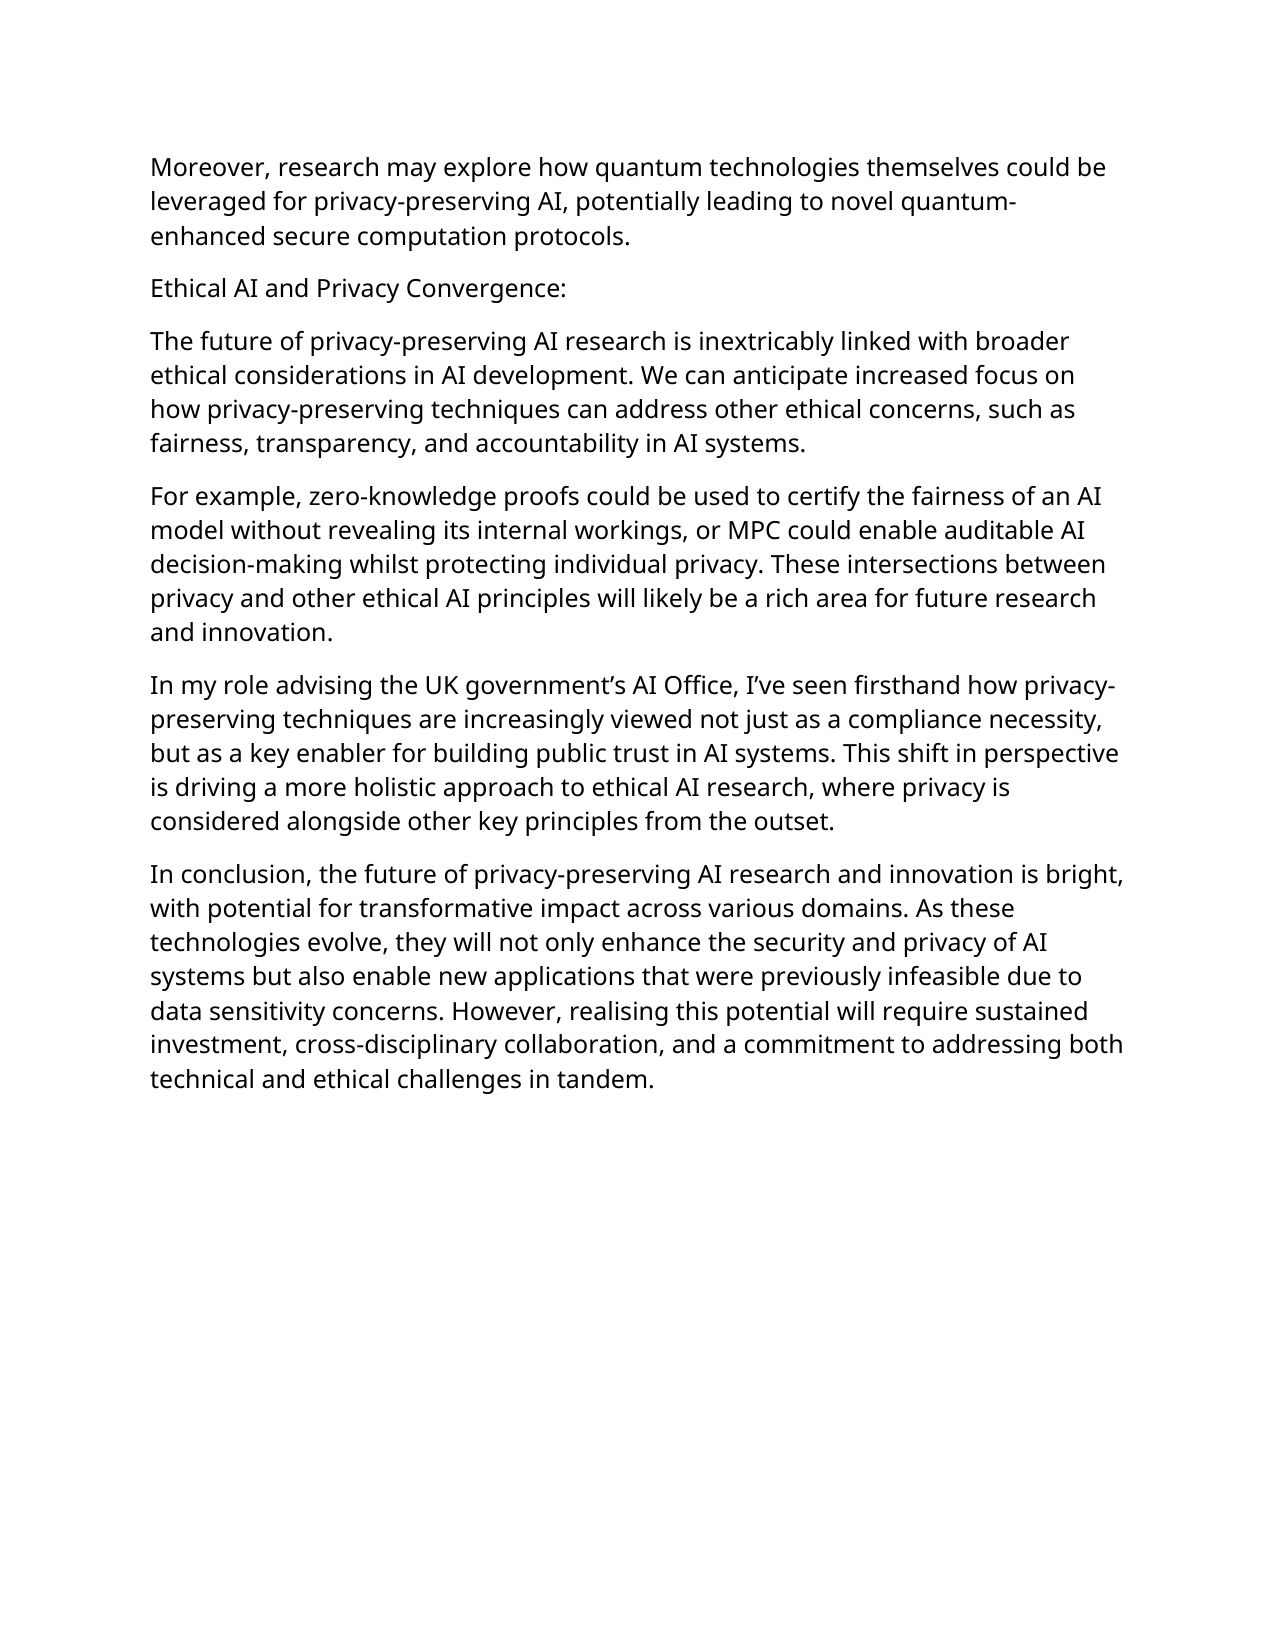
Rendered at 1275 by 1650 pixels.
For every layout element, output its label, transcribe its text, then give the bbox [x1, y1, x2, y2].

text The future of privacy-preserving AI research is inextricably linked with broader ethical considerations in AI development. We can anticipate increased focus on how privacy-preserving techniques can address other ethical concerns, such as fairness, transparency, and accountability in AI systems. [150, 324, 1125, 460]
text Ethical AI and Privacy Convergence: [150, 271, 1125, 305]
text In conclusion, the future of privacy-preserving AI research and innovation is bright, with potential for transformative impact across various domains. As these technologies evolve, they will not only enhance the security and privacy of AI systems but also enable new applications that were previously infeasible due to data sensitivity concerns. However, realising this potential will require sustained investment, cross-disciplinary collaboration, and a commitment to addressing both technical and ethical challenges in tandem. [150, 857, 1125, 1095]
text In my role advising the UK government’s AI Office, I’ve seen firsthand how privacy-preserving techniques are increasingly viewed not just as a compliance necessity, but as a key enabler for building public trust in AI systems. This shift in perspective is driving a more holistic approach to ethical AI research, where privacy is considered alongside other key principles from the outset. [150, 668, 1125, 838]
text Moreover, research may explore how quantum technologies themselves could be leveraged for privacy-preserving AI, potentially leading to novel quantum-enhanced secure computation protocols. [150, 150, 1125, 252]
text For example, zero-knowledge proofs could be used to certify the fairness of an AI model without revealing its internal workings, or MPC could enable auditable AI decision-making whilst protecting individual privacy. These intersections between privacy and other ethical AI principles will likely be a rich area for future research and innovation. [150, 479, 1125, 649]
